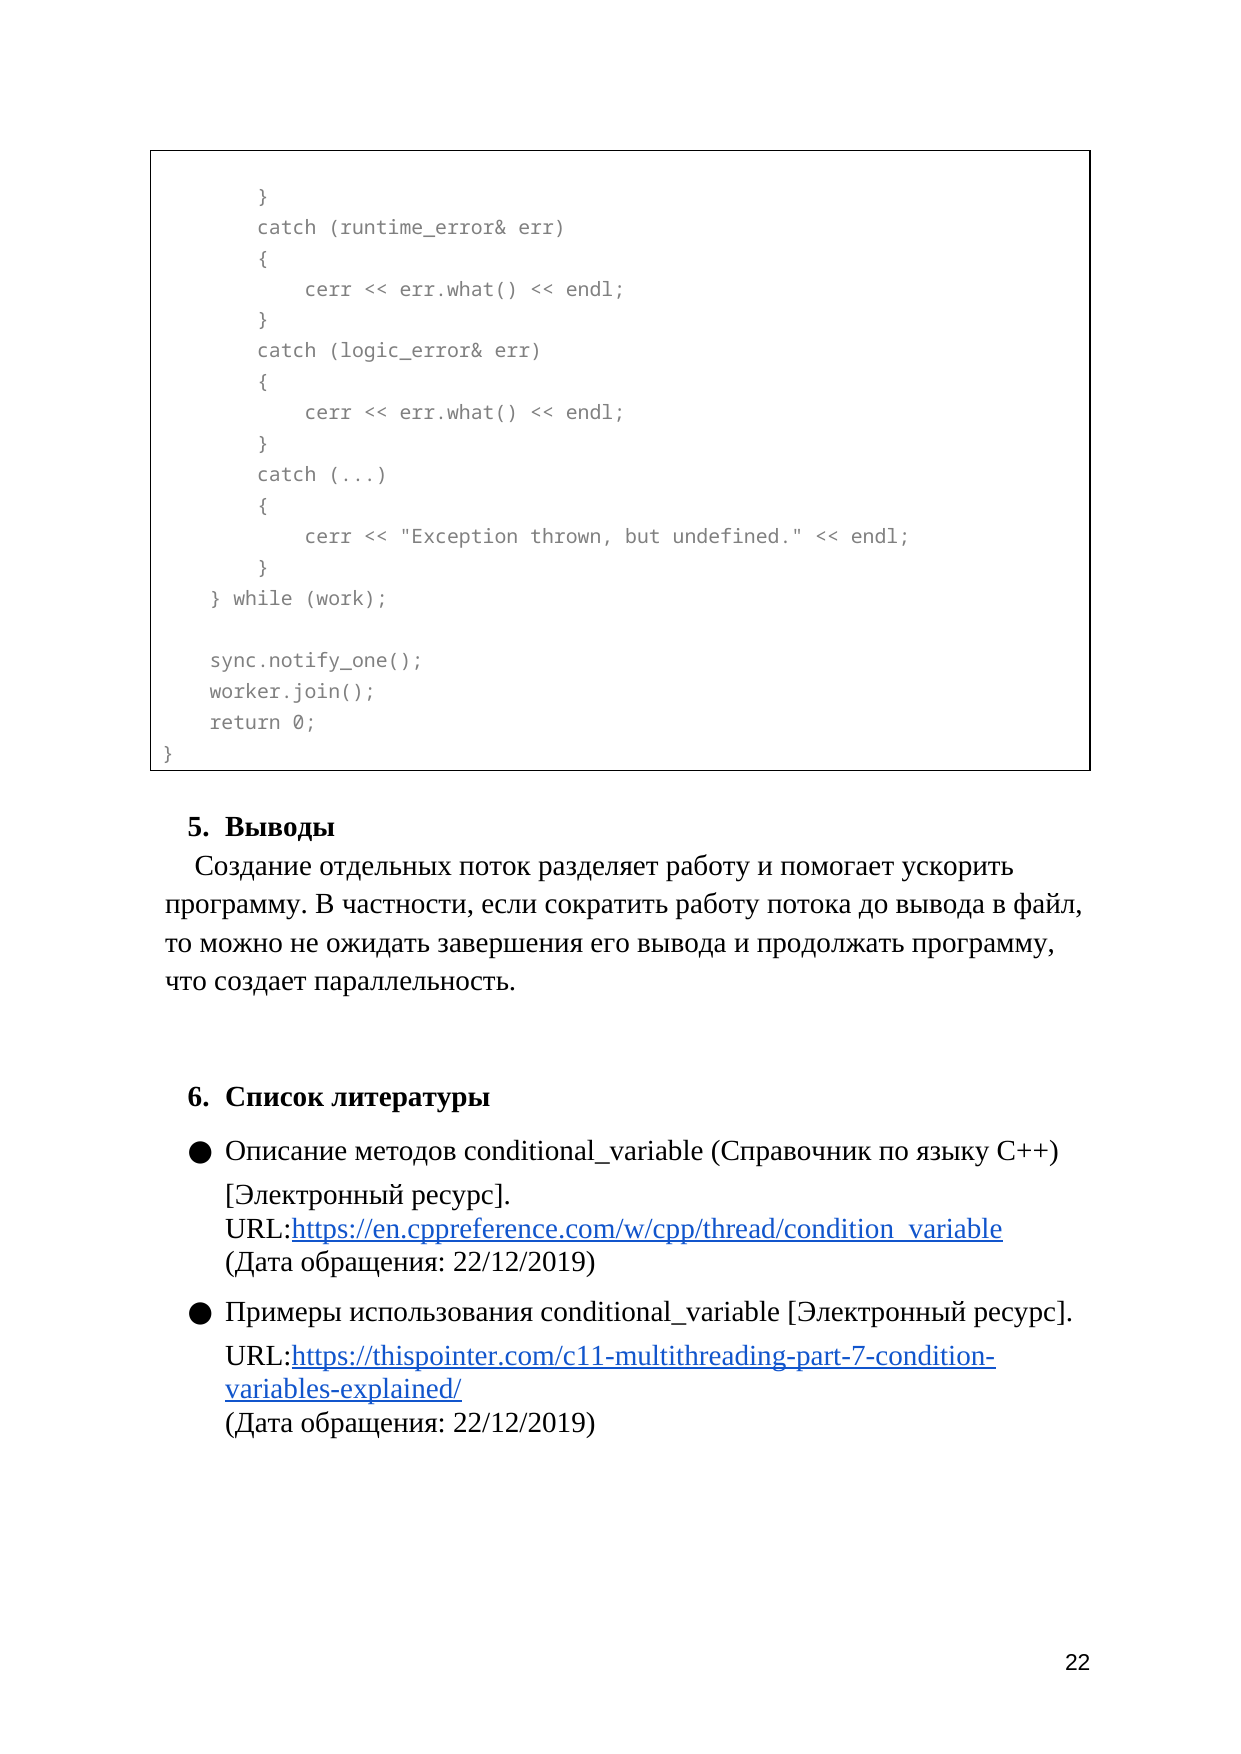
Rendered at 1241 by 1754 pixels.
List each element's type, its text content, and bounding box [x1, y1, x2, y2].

text URL:https://thispointer.com/c11-multithreading-part-7-condition-variables-explained/ [225, 1338, 1090, 1405]
list Выводы [187, 809, 1090, 843]
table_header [151, 151, 1089, 770]
text Создание отдельных поток разделяет работу и помогает ускорить программу. В частности, если сократить работу потока до вывода в файл, то можно не ожидать завершения его вывода и продолжать программу, что создает параллельность. [165, 848, 1090, 997]
text URL:https://en.cppreference.com/w/cpp/thread/condition_variable [225, 1211, 1090, 1244]
list Список литературы [187, 1079, 1090, 1113]
list Примеры использования conditional_variable [Электронный ресурс]. [187, 1278, 1090, 1338]
list Описание методов conditional_variable (Справочник по языку C++) [Электронный ресурс]. [187, 1118, 1090, 1211]
text (Дата обращения: 22/12/2019) [225, 1244, 1090, 1278]
text (Дата обращения: 22/12/2019) [225, 1405, 1090, 1438]
